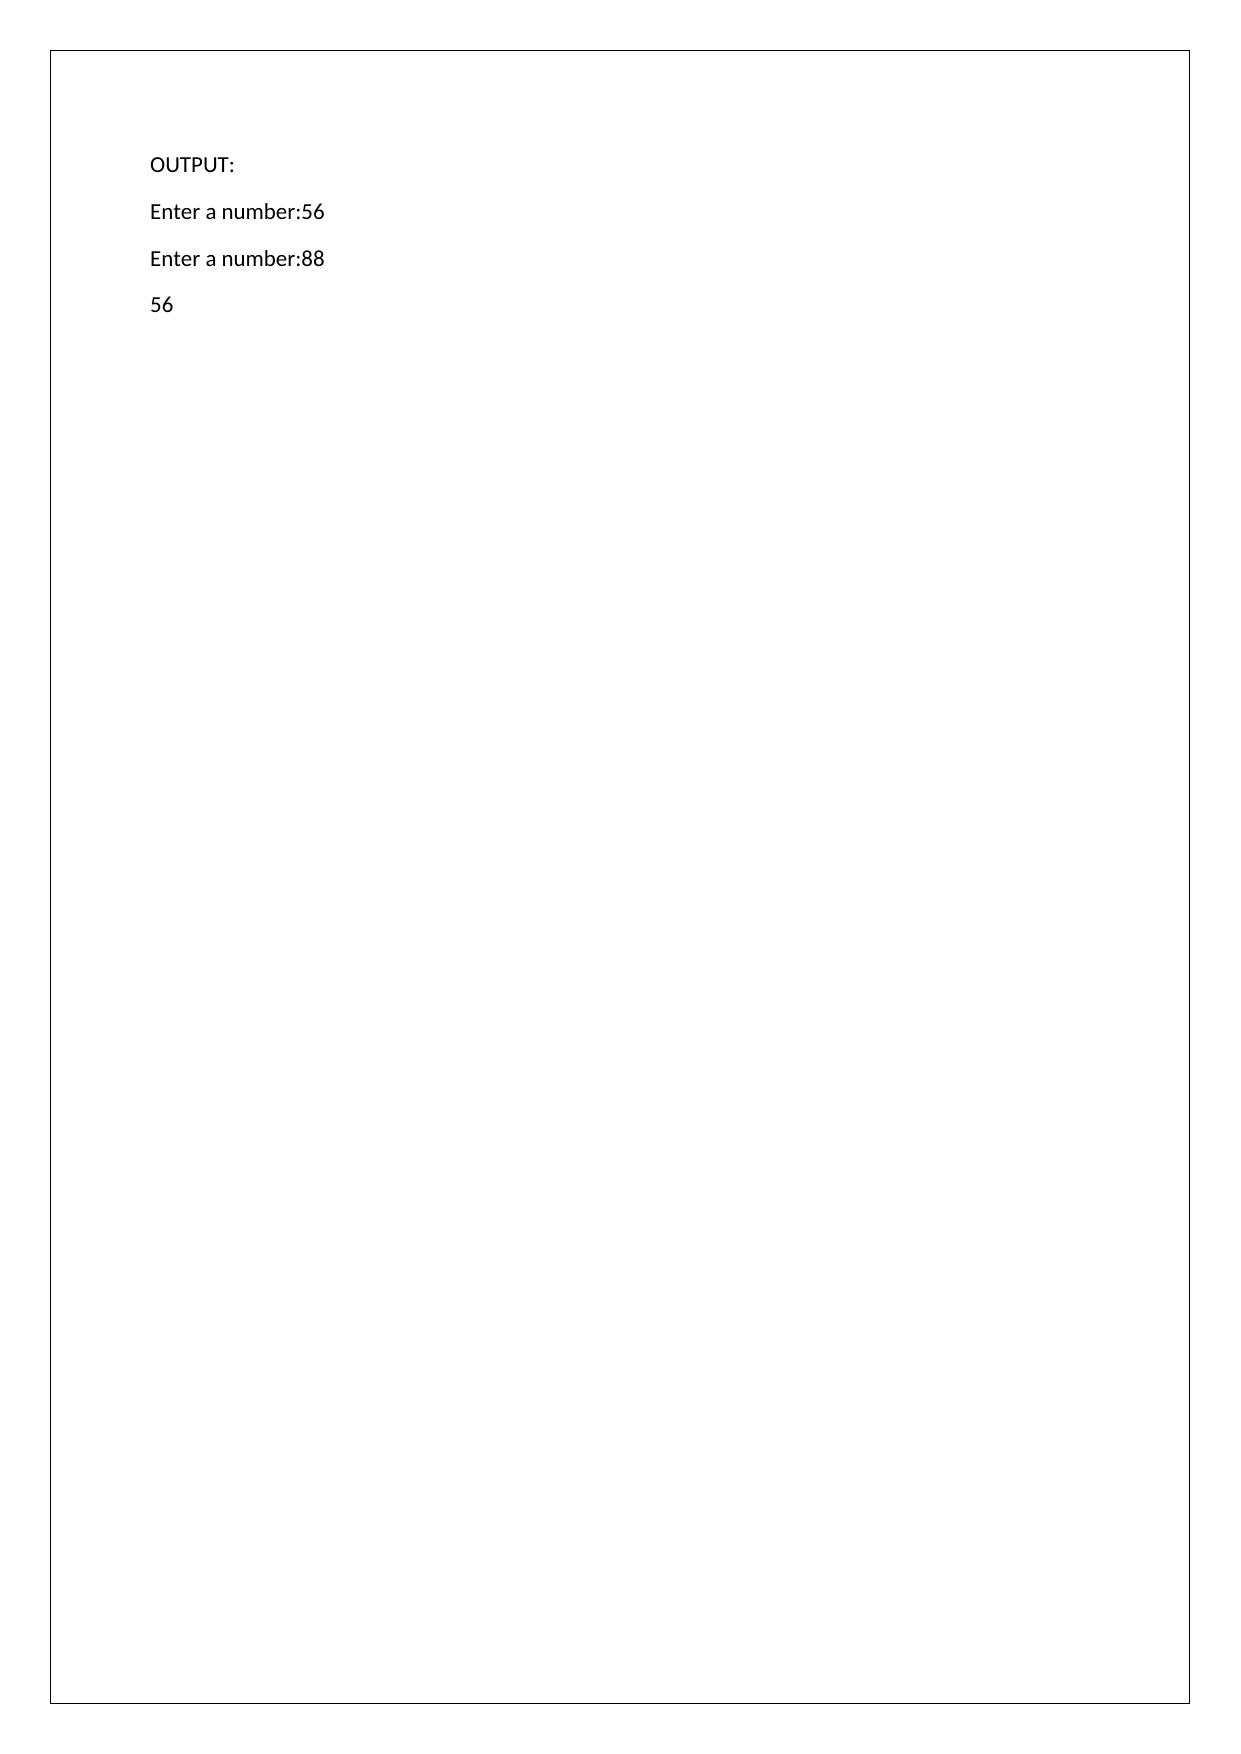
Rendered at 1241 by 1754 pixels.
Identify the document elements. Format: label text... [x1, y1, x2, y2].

text Enter a number:56 [150, 197, 1090, 225]
text 56 [150, 291, 1090, 319]
text OUTPUT: [150, 150, 1090, 178]
text Enter a number:88 [150, 244, 1090, 272]
